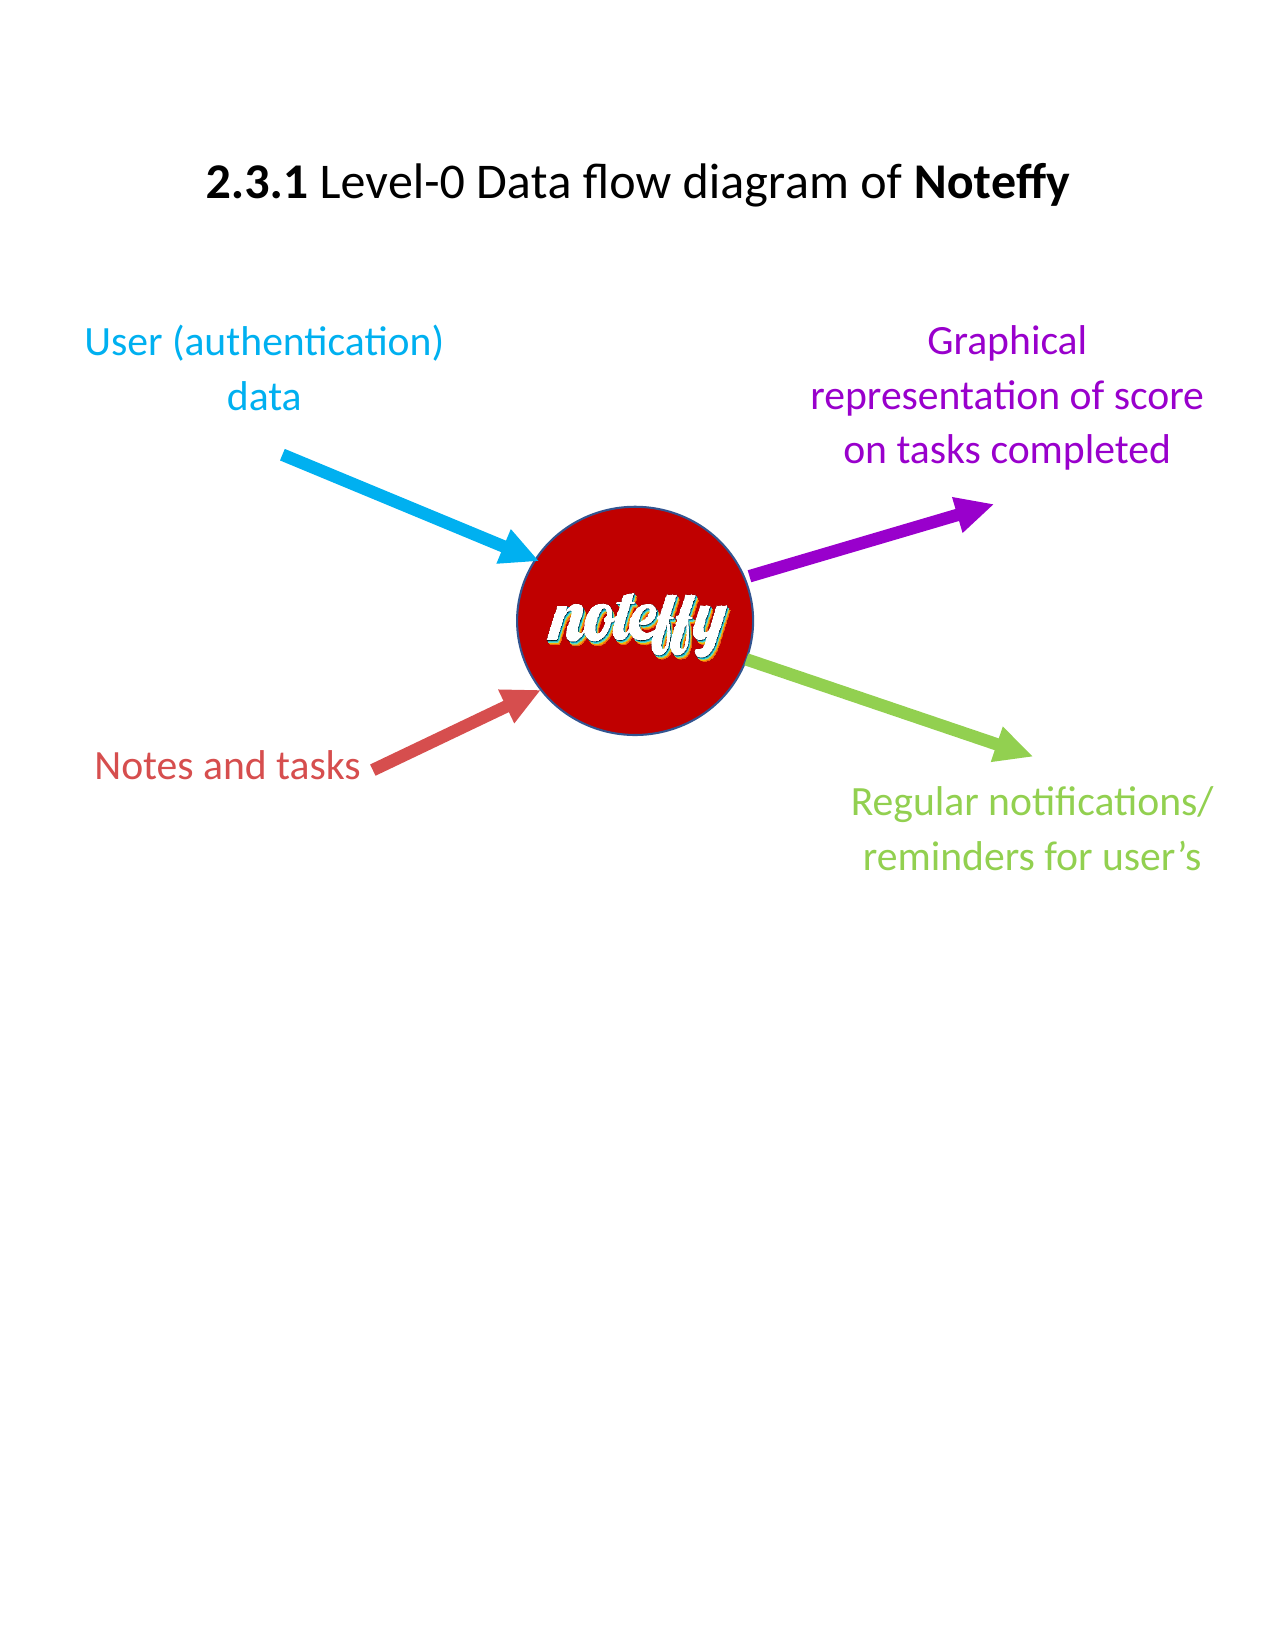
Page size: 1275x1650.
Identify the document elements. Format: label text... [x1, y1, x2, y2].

picture [543, 589, 732, 664]
text 2.3.1 Level-0 Data flow diagram of Noteffy [150, 150, 1125, 211]
